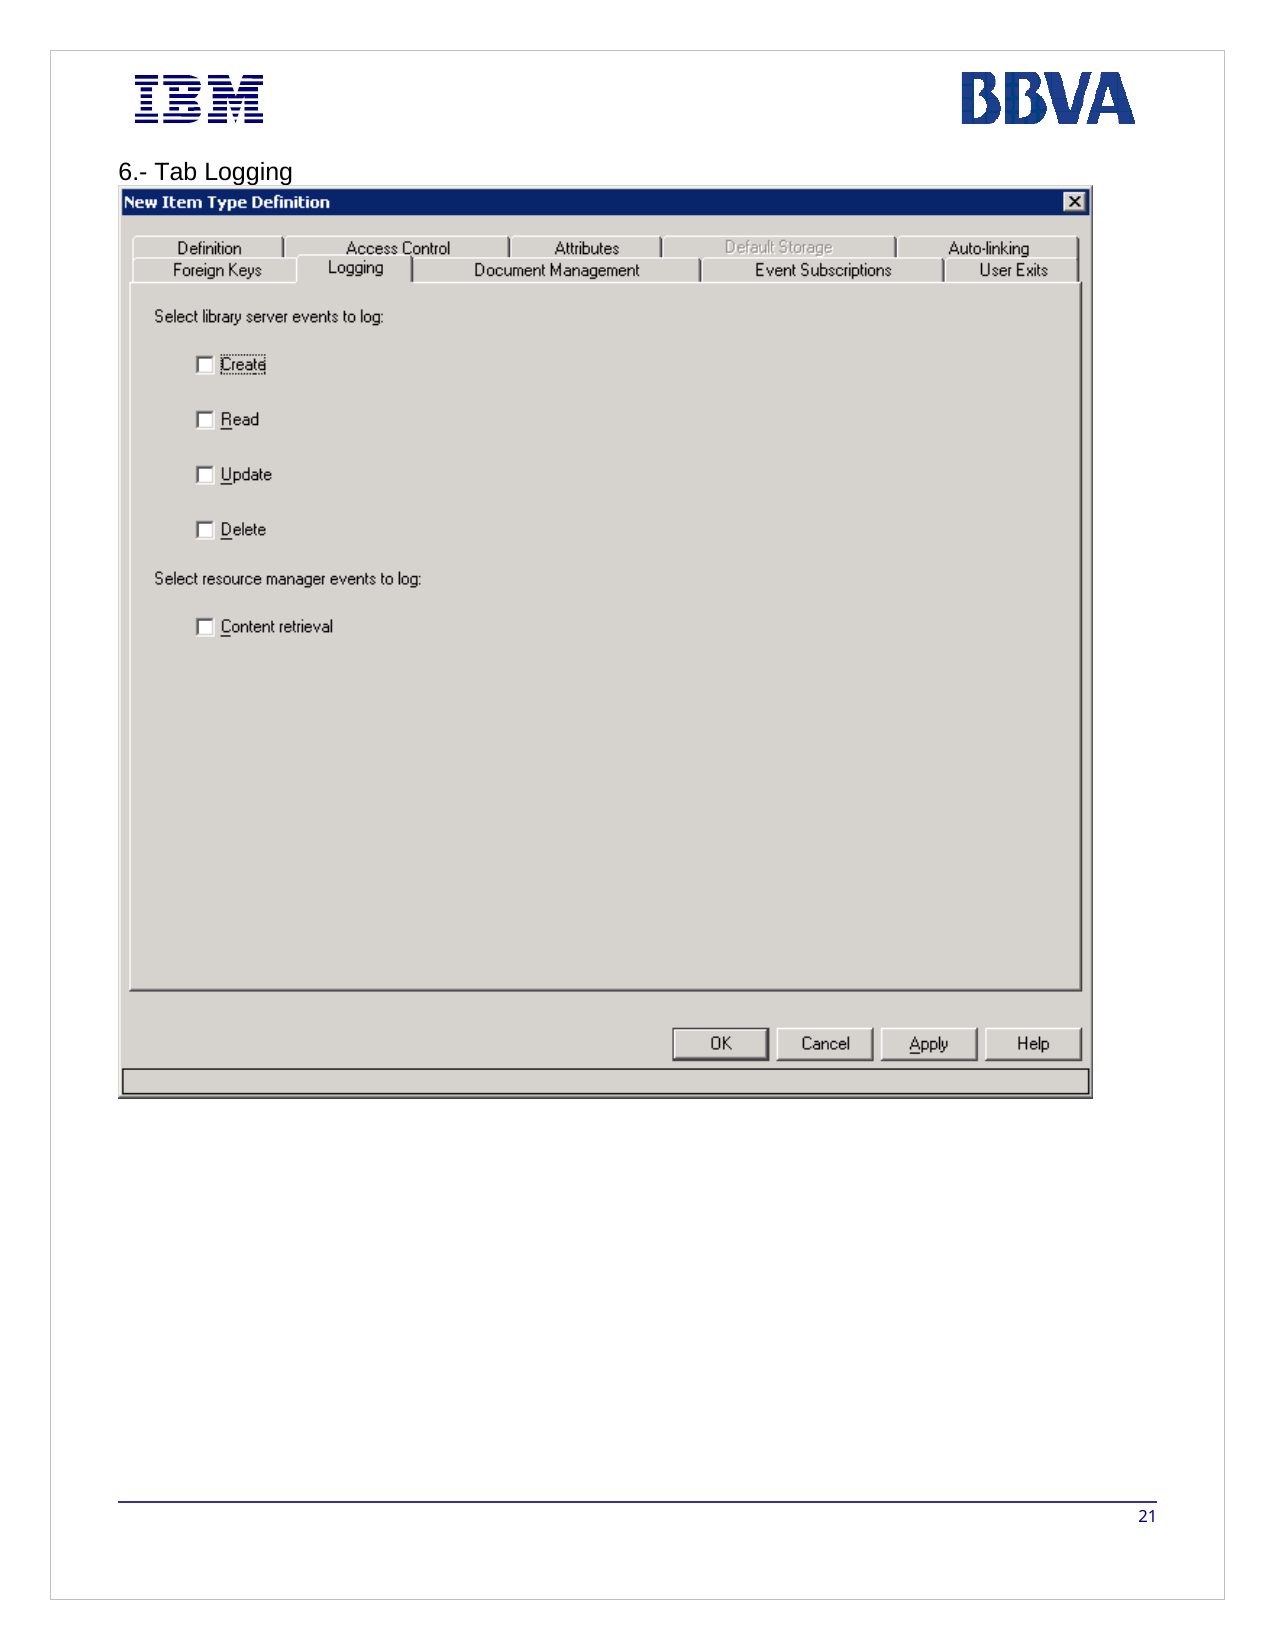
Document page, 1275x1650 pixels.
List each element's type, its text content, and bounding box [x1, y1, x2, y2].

picture [961, 72, 1135, 124]
picture [118, 185, 1093, 1099]
picture [135, 75, 264, 124]
text 6.- Tab Logging [118, 157, 1157, 186]
